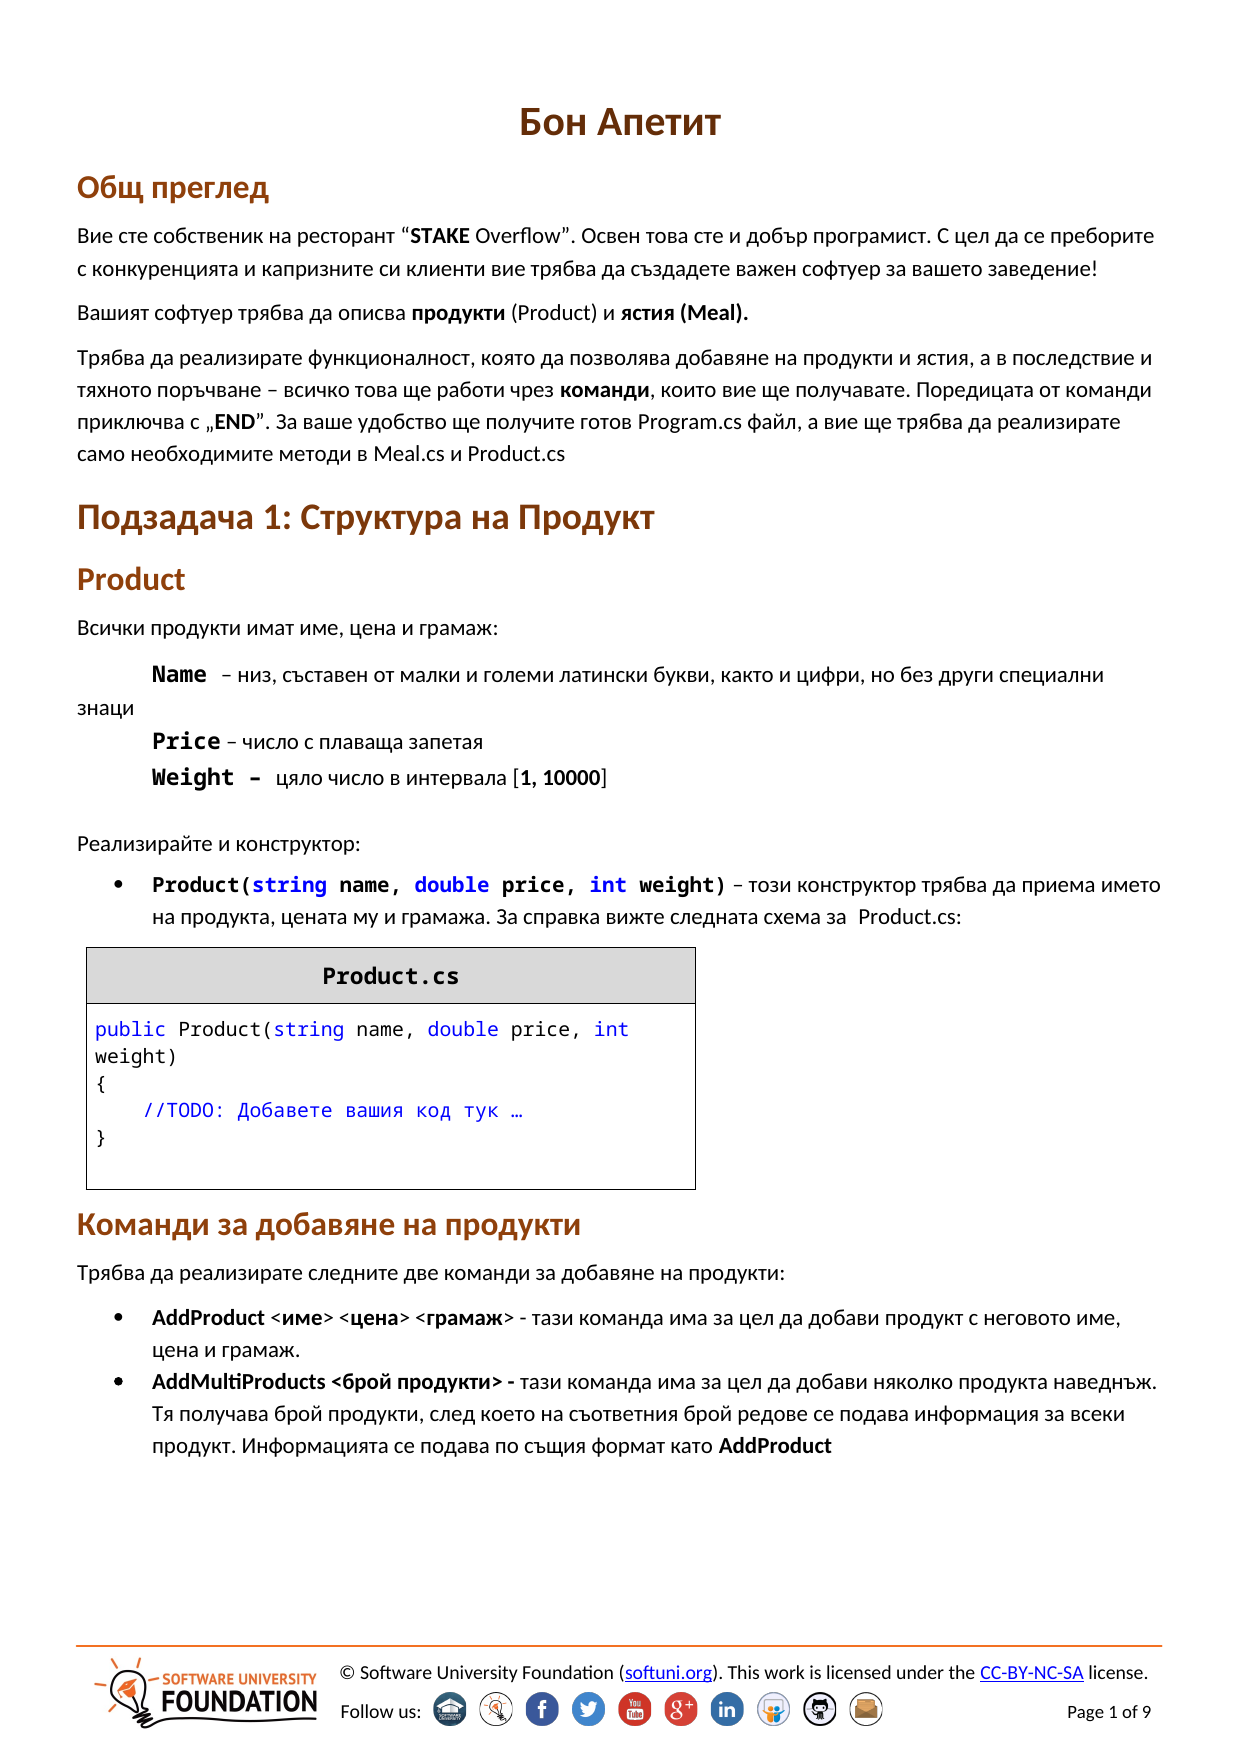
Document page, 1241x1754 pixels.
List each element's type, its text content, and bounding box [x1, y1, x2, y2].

list Product(string name, double price, int weight) – този конструктор трябва да приема името на продукта, цената му и грамажа. За справка вижте следната схема за Product.cs: [114, 870, 1163, 930]
picture [479, 1692, 513, 1726]
text Трябва да реализирате следните две команди за добавяне на продукти: [77, 1258, 1163, 1286]
subtitle Общ преглед [77, 166, 1163, 207]
text Реализирайте и конструктор: [77, 829, 1163, 857]
picture [757, 1692, 790, 1726]
list AddMultiProducts <брой продукти> - тази команда има за цел да добави няколко продукта наведнъж. Тя получава брой продукти, след което на съответния брой редове се подава информация за всеки продукт. Информацията се подава по същия формат като AddProduct [114, 1367, 1163, 1459]
text Вашият софтуер трябва да описва продукти (Product) и ястия (Meal). [77, 298, 1163, 326]
text Price – число с плаваща запетая [77, 725, 1163, 756]
list AddProduct <име> <цена> <грамаж> - тази команда има за цел да добави продукт с неговото име, цена и грамаж. [114, 1303, 1163, 1363]
picture [803, 1692, 837, 1726]
text Tрябва да реализирате функционалност, която да позволява добавяне на продукти и ястия, а в последствие и тяхното поръчване – всичко това ще работи чрез команди, които вие ще получавате. Поредицата от команди приключва с „END”. За ваше удобство ще получите готов Program.cs файл, а вие ще трябва да реализирате само необходимите методи в Meal.cs и Product.cs [77, 343, 1163, 468]
text Weight – цяло число в интервала [1, 10000] [77, 761, 1163, 792]
text Вие сте собственик на ресторант “STAKE Overflow”. Освен това сте и добър програмист. С цел да се преборите с конкуренцията и капризните си клиенти вие трябва да създадете важен софтуер за вашето заведение! [77, 221, 1163, 282]
picture [572, 1692, 605, 1726]
picture [849, 1692, 883, 1726]
picture [664, 1692, 698, 1726]
table_cell public Product(string name, double price, int weight) { //TODO: Добавете вашия код тук … } [87, 1004, 695, 1189]
subtitle Команди за добавяне на продукти [77, 1203, 1163, 1244]
subtitle Product [77, 558, 1163, 598]
text Всички продукти имат име, цена и грамаж: [77, 613, 1163, 641]
picture [710, 1692, 744, 1726]
picture [93, 1656, 317, 1729]
picture [525, 1692, 559, 1726]
subtitle Подзадача 1: Структура на Продукт [77, 493, 1163, 538]
text Name – низ, съставен от малки и големи латински букви, както и цифри, но без други специални знаци [77, 658, 1163, 721]
picture [618, 1692, 652, 1726]
table_header Product.cs [87, 948, 695, 1003]
picture [433, 1692, 467, 1726]
subtitle Бон Апетит [77, 95, 1163, 146]
